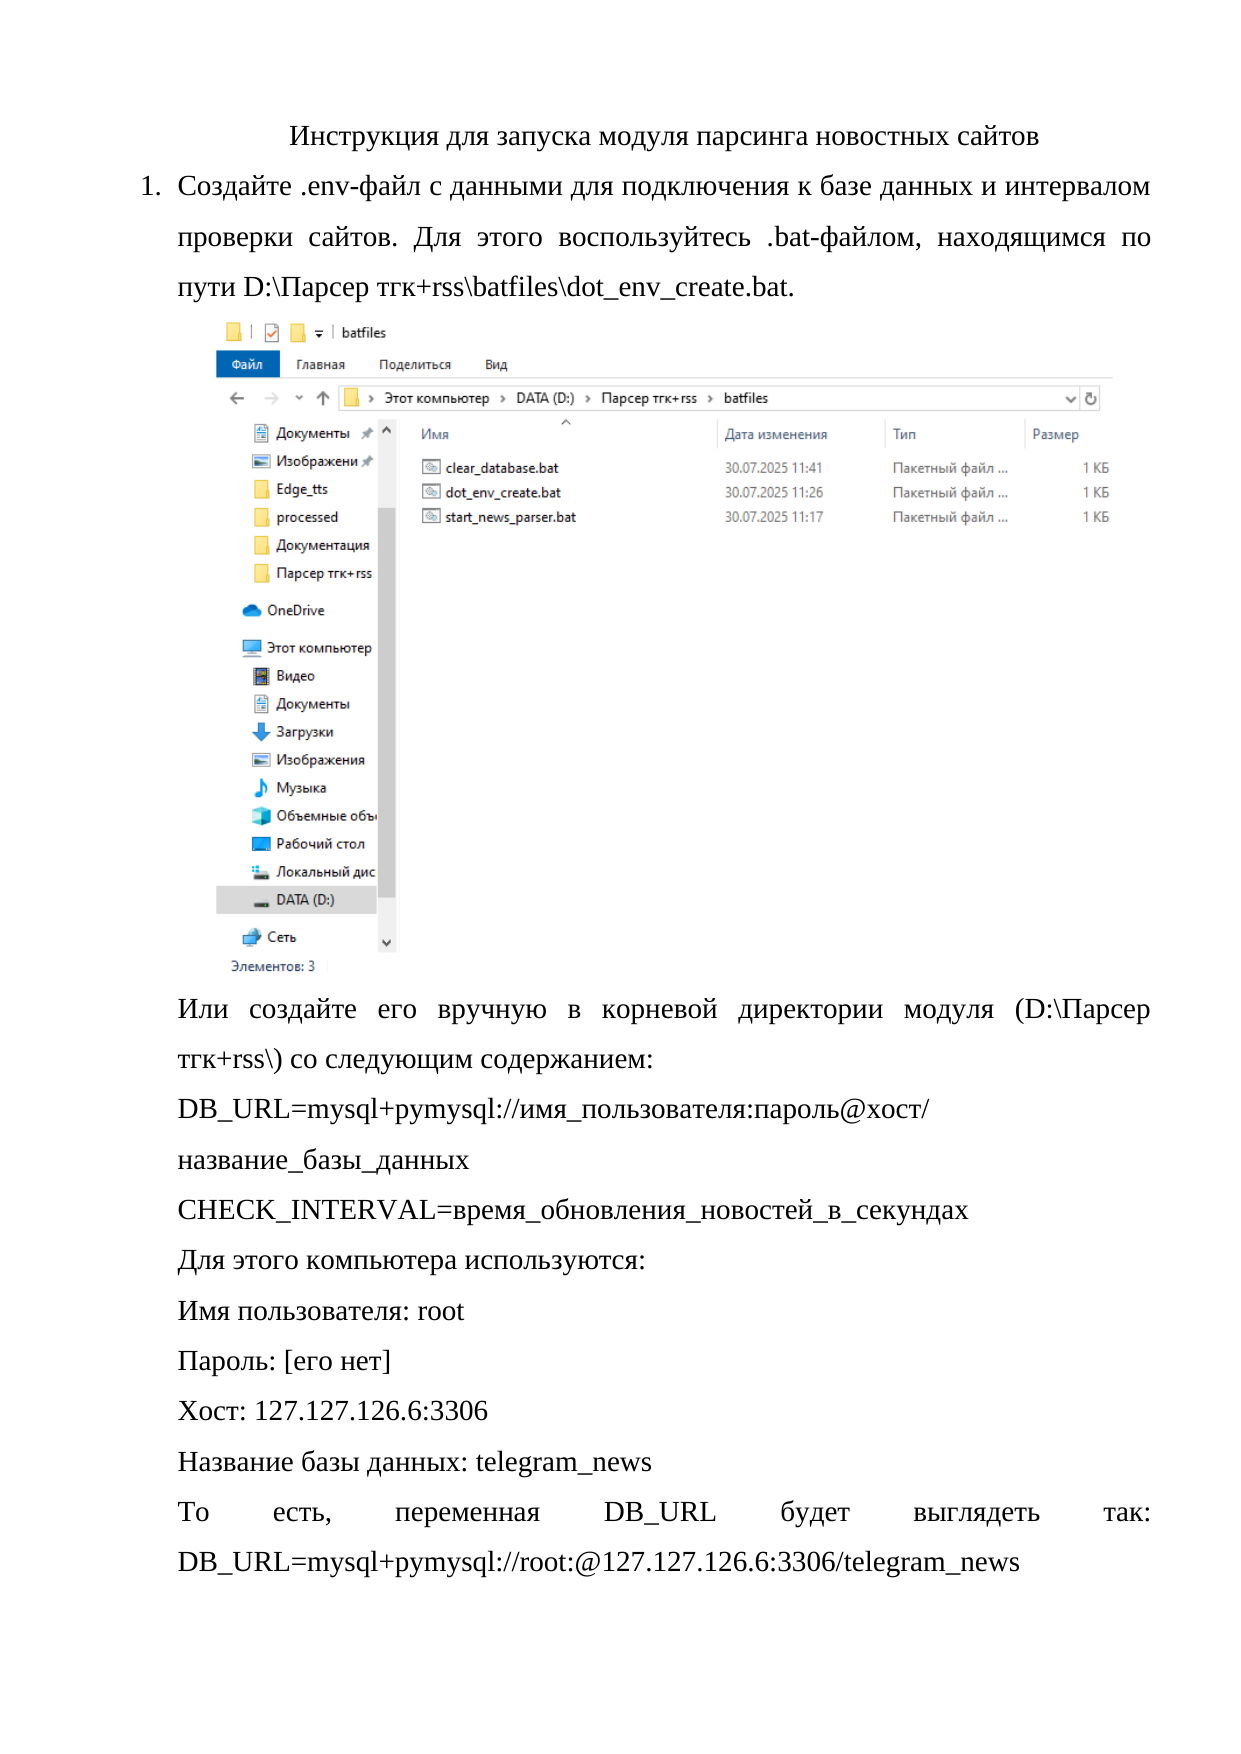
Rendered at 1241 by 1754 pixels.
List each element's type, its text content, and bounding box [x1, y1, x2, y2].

text Название базы данных: telegram_news [177, 1444, 1152, 1477]
text DB_URL=mysql+pymysql://имя_пользователя:пароль@хост/название_базы_данных [177, 1091, 1152, 1175]
text Хост: 127.127.126.6:3306 [177, 1393, 1152, 1427]
text Инструкция для запуска модуля парсинга новостных сайтов [177, 118, 1152, 152]
text CHECK_INTERVAL=время_обновления_новостей_в_секундах [177, 1192, 1152, 1226]
list Создайте .env-файл с данными для подключения к базе данных и интервалом проверки сайтов. Для этого воспользуйтесь .bat-файлом, находящимся по пути D:\Парсер тгк+rss\batfiles\dot_env_create.bat. [140, 168, 1152, 303]
text Пароль: [его нет] [177, 1343, 1152, 1377]
text Имя пользователя: root [177, 1293, 1152, 1326]
text Для этого компьютера используются: [177, 1242, 1152, 1276]
picture [216, 319, 1113, 977]
text Или создайте его вручную в корневой директории модуля (D:\Парсер тгк+rss\) со следующим содержанием: [177, 991, 1152, 1075]
text То есть, переменная DB_URL будет выглядеть так: DB_URL=mysql+pymysql://root:@127.127.126.6:3306/telegram_news [177, 1494, 1152, 1578]
